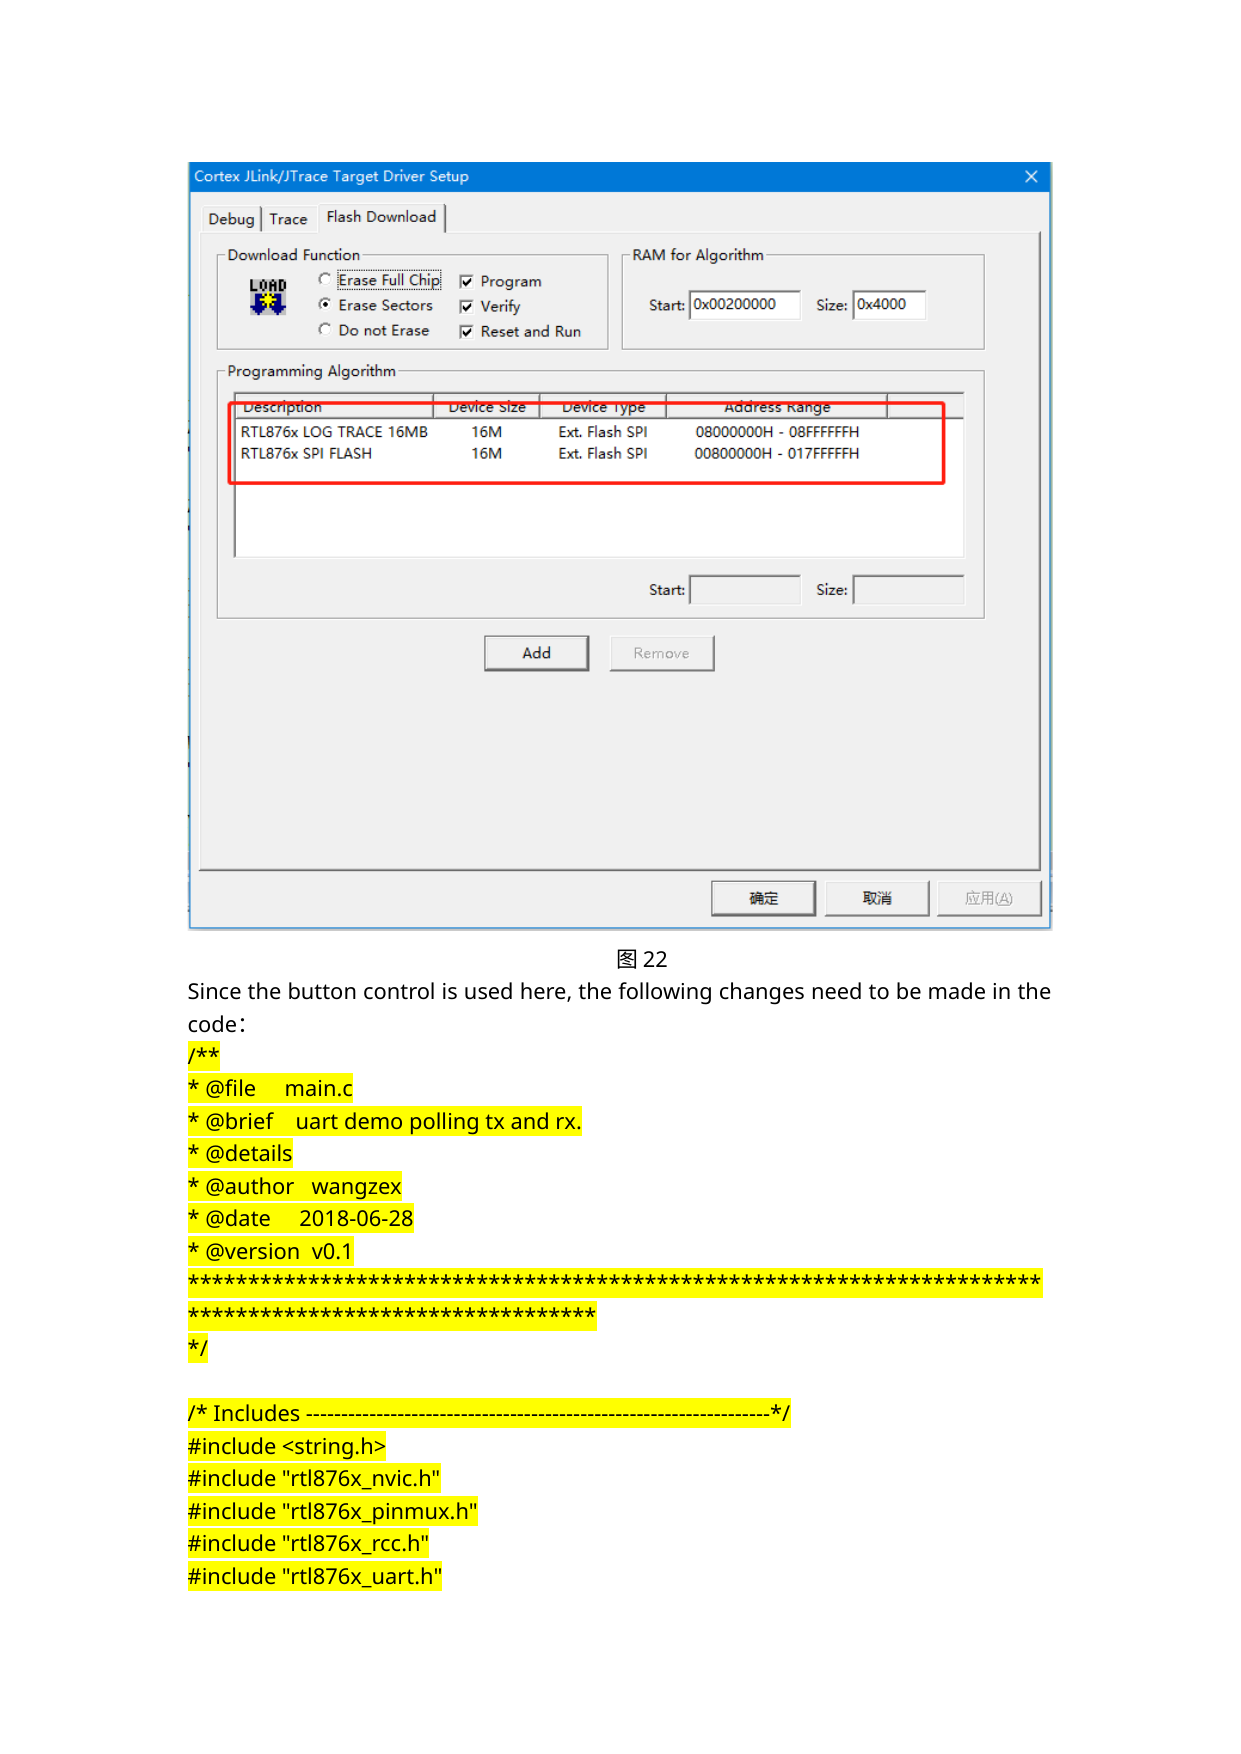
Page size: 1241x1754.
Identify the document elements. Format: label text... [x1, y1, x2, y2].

text 图22 [187, 942, 1053, 974]
text * @details [187, 1137, 1053, 1169]
text #include <string.h> [187, 1429, 1053, 1462]
text /** [187, 1039, 1053, 1072]
text * @author wangzex [187, 1169, 1053, 1202]
text #include "rtl876x_rcc.h" [187, 1527, 1053, 1559]
text /* Includes ------------------------------------------------------------------*/ [187, 1397, 1053, 1429]
text * @file main.c [187, 1072, 1053, 1104]
text #include "rtl876x_pinmux.h" [187, 1494, 1053, 1527]
text ********************************************************************************************************* [187, 1267, 1053, 1332]
text */ [187, 1332, 1053, 1364]
text * @version v0.1 [187, 1234, 1053, 1267]
picture [187, 162, 1053, 931]
text Since the button control is used here, the following changes need to be made in the code： [187, 974, 1053, 1039]
text * @brief uart demo polling tx and rx. [187, 1104, 1053, 1137]
text * @date 2018-06-28 [187, 1202, 1053, 1234]
text #include "rtl876x_nvic.h" [187, 1462, 1053, 1494]
text #include "rtl876x_uart.h" [187, 1559, 1053, 1592]
